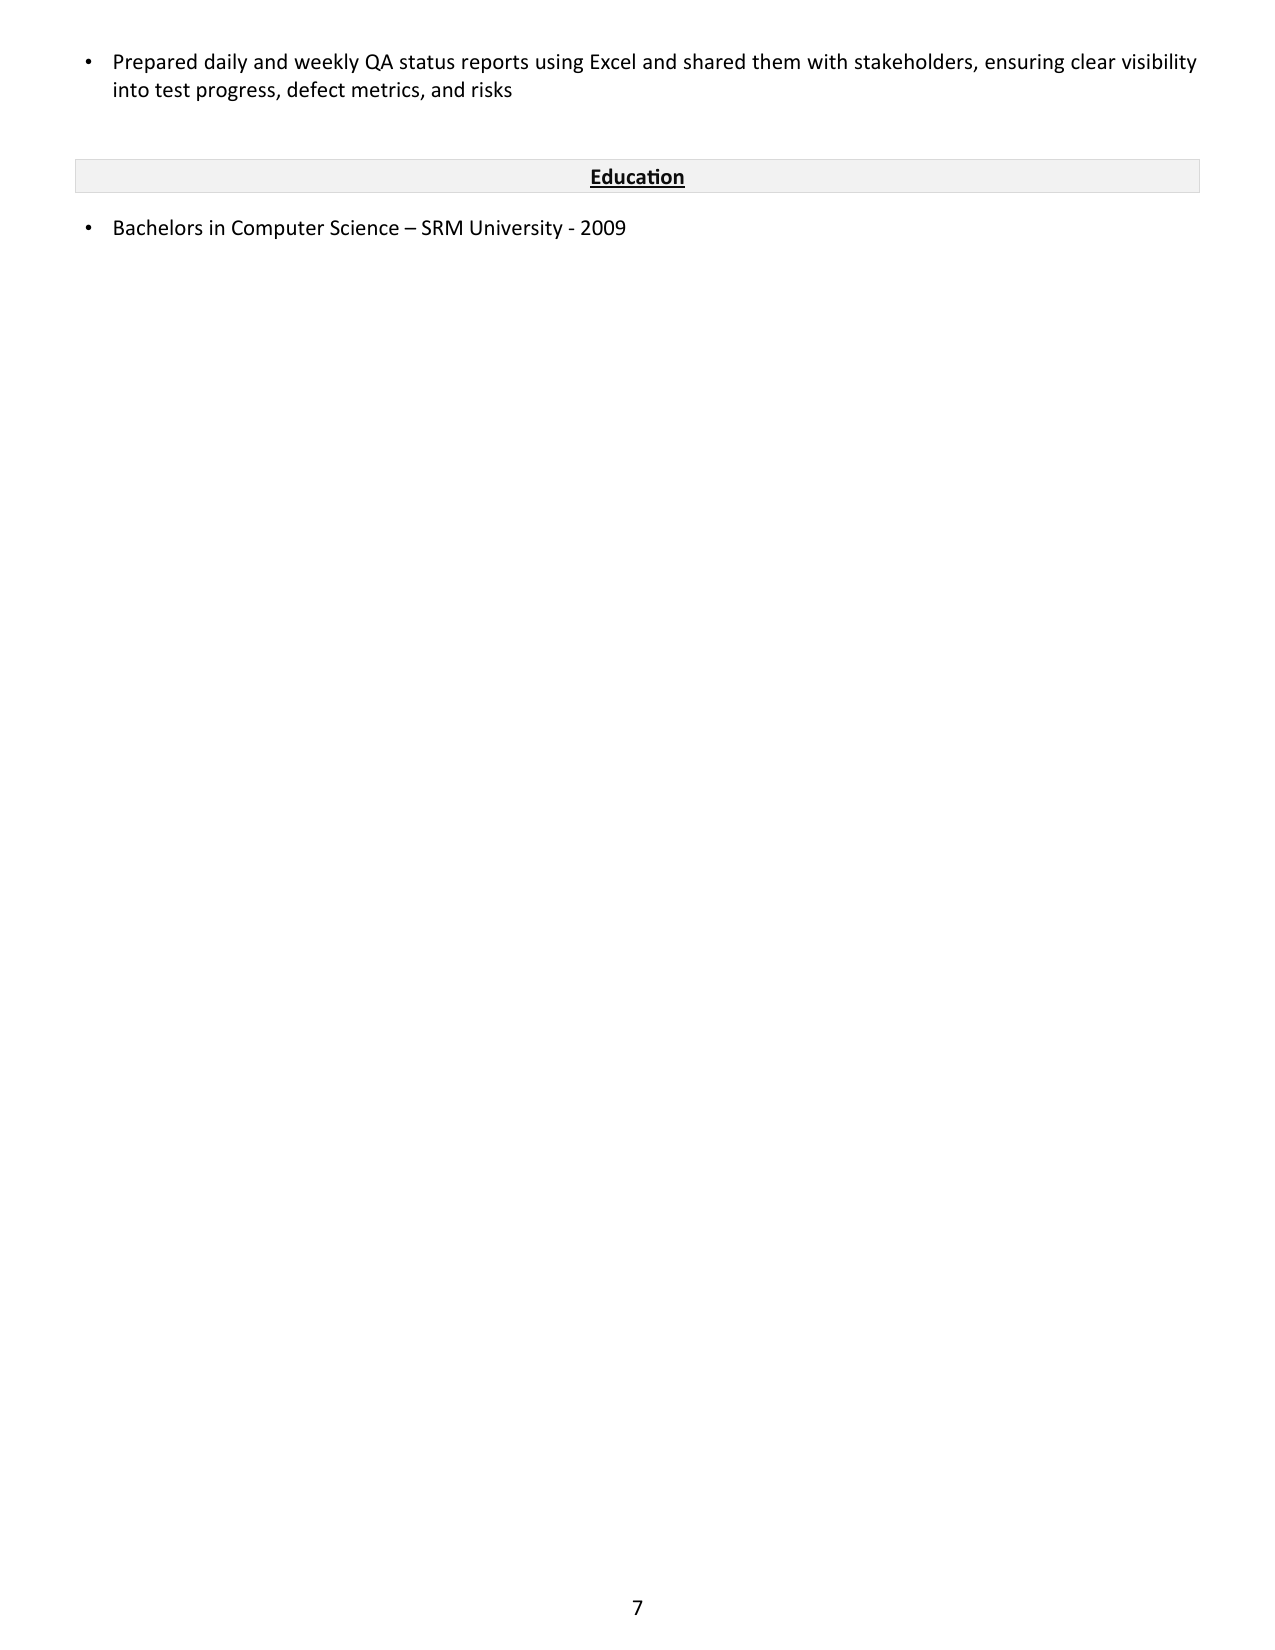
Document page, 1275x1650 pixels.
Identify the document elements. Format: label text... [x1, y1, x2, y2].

list Prepared daily and weekly QA status reports using Excel and shared them with stakeholders, ensuring clear visibility into test progress, defect metrics, and risks [84, 47, 1200, 103]
list Bachelors in Computer Science – SRM University - 2009 [84, 213, 1200, 242]
text Education [76, 160, 1199, 192]
